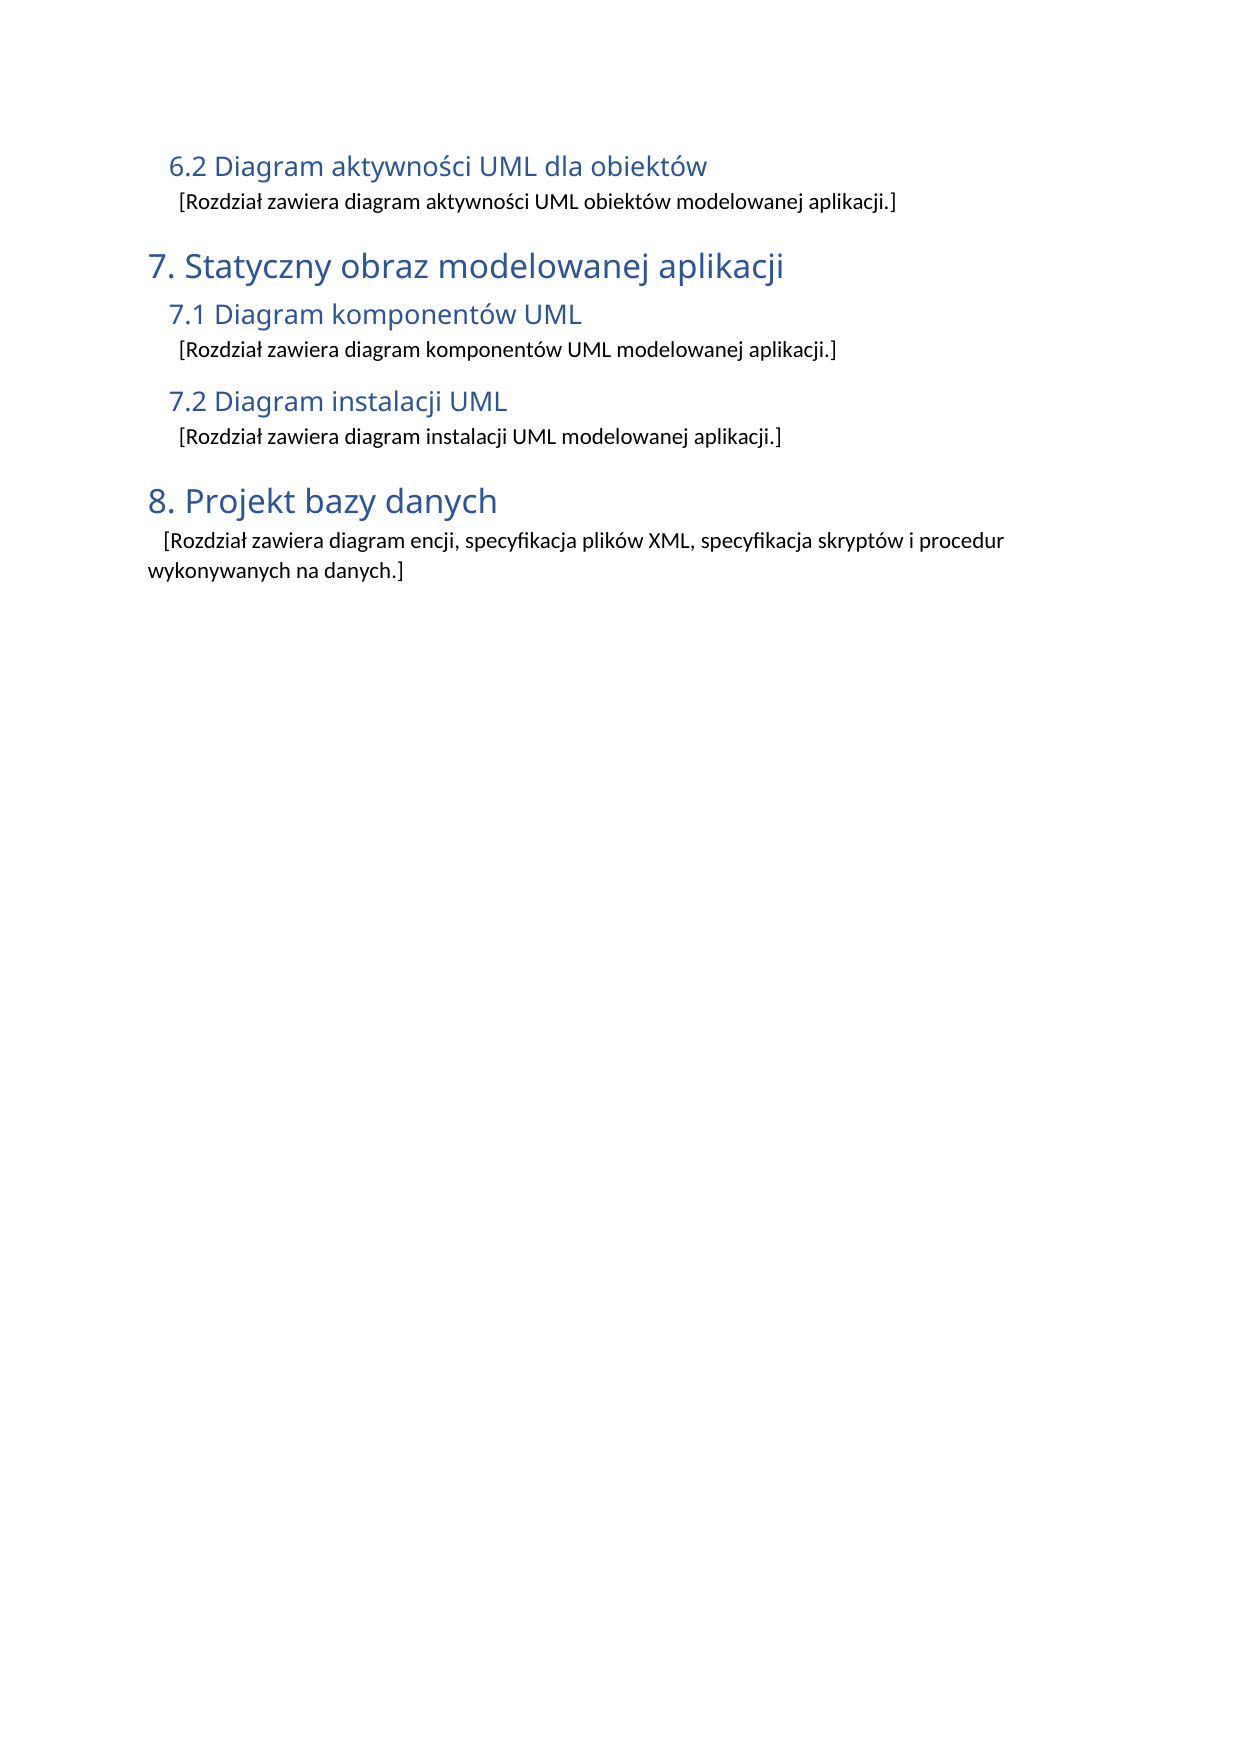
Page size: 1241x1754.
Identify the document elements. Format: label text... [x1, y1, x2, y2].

subtitle 7.1 Diagram komponentów UML [148, 296, 1093, 333]
text [Rozdział zawiera diagram komponentów UML modelowanej aplikacji.] [148, 336, 1093, 363]
subtitle 7.2 Diagram instalacji UML [148, 382, 1093, 419]
text [Rozdział zawiera diagram aktywności UML obiektów modelowanej aplikacji.] [148, 187, 1093, 215]
text [Rozdział zawiera diagram instalacji UML modelowanej aplikacji.] [148, 422, 1093, 450]
text [Rozdział zawiera diagram encji, specyfikacja plików XML, specyfikacja skryptów i procedur wykonywanych na danych.] [148, 526, 1093, 584]
subtitle 7. Statyczny obraz modelowanej aplikacji [148, 243, 1093, 288]
subtitle 8. Projekt bazy danych [148, 477, 1093, 523]
subtitle 6.2 Diagram aktywności UML dla obiektów [148, 148, 1093, 184]
